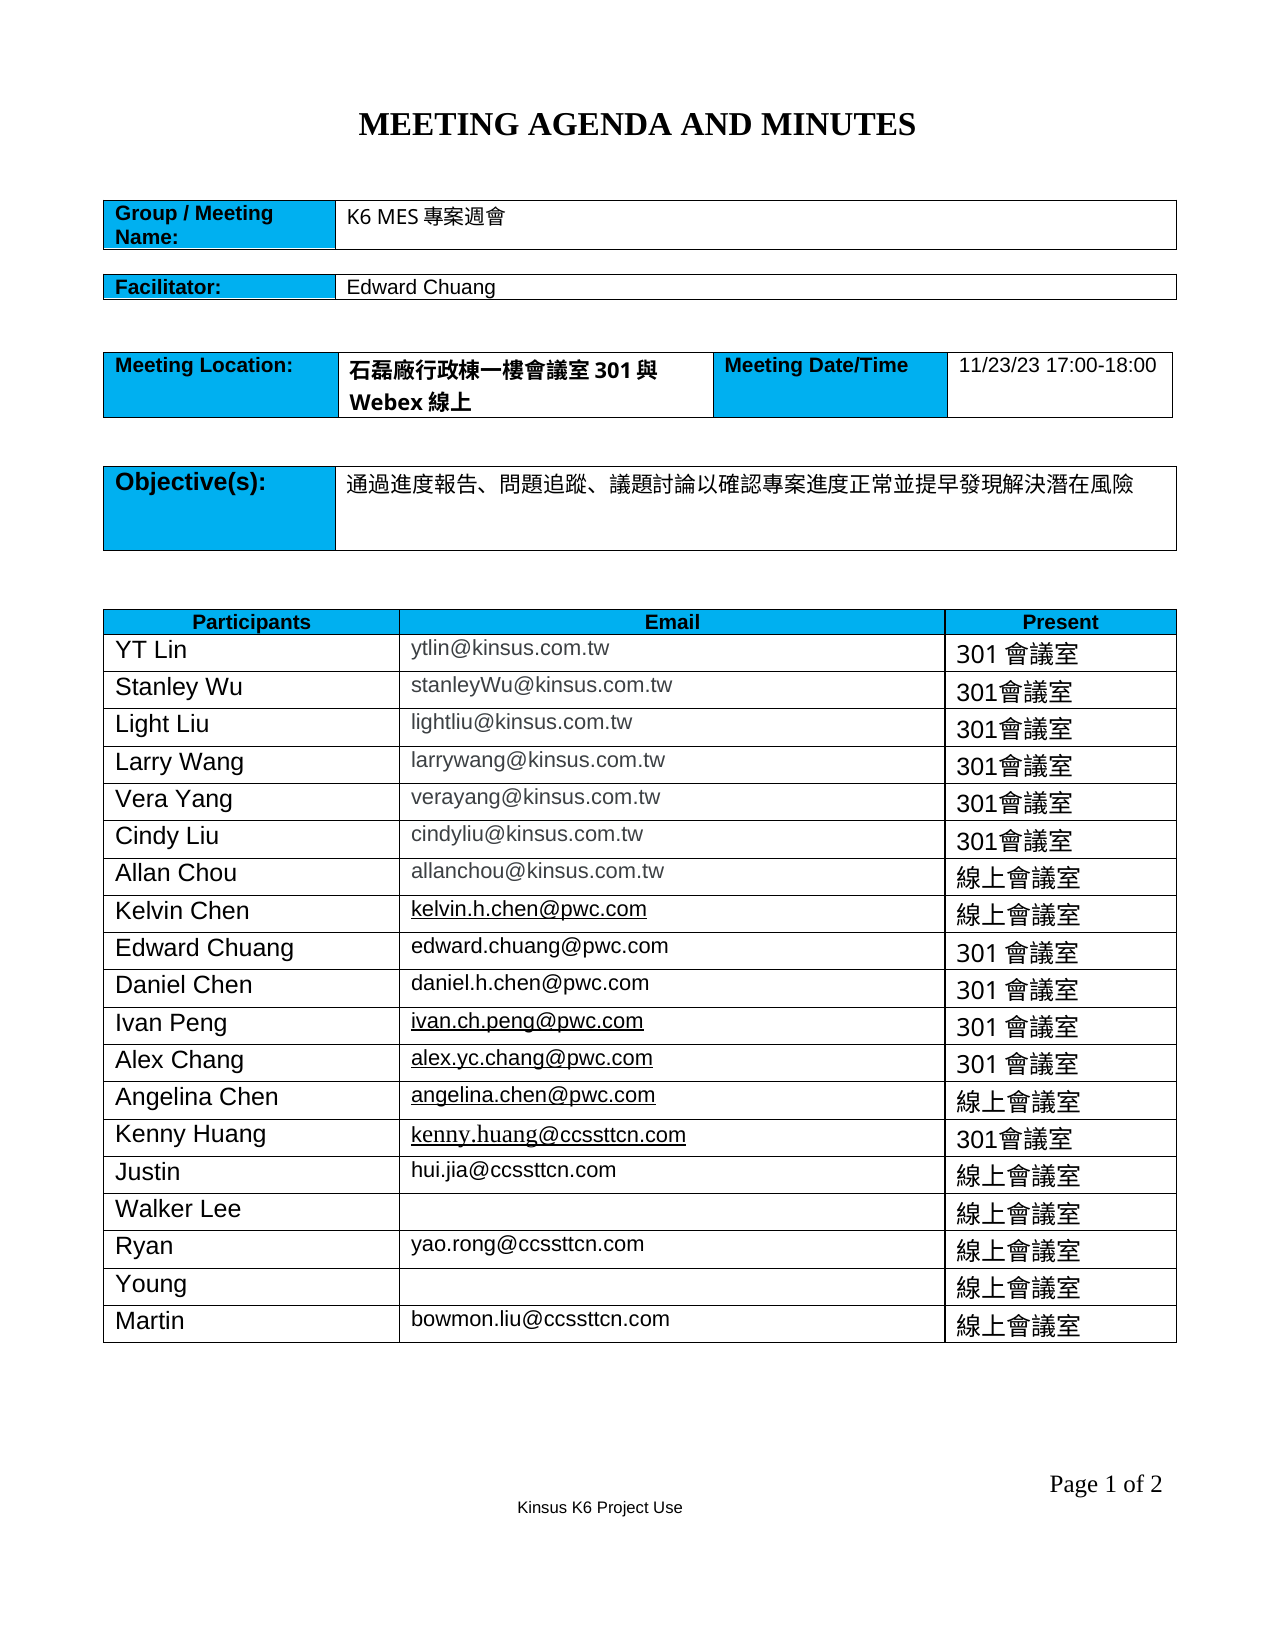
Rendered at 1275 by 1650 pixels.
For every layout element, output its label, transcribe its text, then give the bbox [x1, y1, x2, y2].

table_cell larrywang@kinsus.com.tw [400, 747, 944, 783]
table_cell [946, 1045, 1176, 1081]
table_cell daniel.h.chen@pwc.com [400, 970, 944, 1007]
table_header [339, 353, 713, 417]
table_cell 301 [946, 784, 1176, 820]
table_cell Ivan Peng [104, 1008, 399, 1044]
table_cell [946, 1306, 1176, 1342]
table_cell kelvin.h.chen@pwc.com [400, 896, 944, 932]
table_cell [400, 1194, 944, 1230]
table_cell Stanley Wu [104, 672, 399, 708]
table_header Meeting Location: [104, 353, 338, 417]
table_cell bowmon.liu@ccssttcn.com [400, 1306, 944, 1342]
table_cell 301 [946, 821, 1176, 857]
table_header Facilitator: [104, 275, 335, 298]
table_cell 301 [946, 672, 1176, 708]
table_cell Kenny Huang [104, 1120, 399, 1156]
table_cell [946, 1194, 1176, 1230]
table_cell verayang@kinsus.com.tw [400, 784, 944, 820]
table_cell Young [104, 1269, 399, 1305]
table_cell 301 [946, 747, 1176, 783]
table_cell Cindy Liu [104, 821, 399, 857]
table_header Objective(s): [104, 467, 335, 550]
table_cell ivan.ch.peng@pwc.com [400, 1008, 944, 1044]
table_cell [946, 1269, 1176, 1305]
table_cell angelina.chen@pwc.com [400, 1082, 944, 1118]
table_cell Kelvin Chen [104, 896, 399, 932]
table_cell edward.chuang@pwc.com [400, 933, 944, 969]
table_cell 301 [946, 1120, 1176, 1156]
table_cell [946, 1157, 1176, 1193]
table_cell [946, 933, 1176, 969]
table_cell Daniel Chen [104, 970, 399, 1007]
table_cell Larry Wang [104, 747, 399, 783]
table_header [336, 467, 1176, 550]
table_header 11/23/23 17:00-18:00 [948, 353, 1172, 417]
table_header Meeting Date/Time [714, 353, 947, 417]
table_cell [946, 859, 1176, 895]
table_cell Angelina Chen [104, 1082, 399, 1118]
table_cell YT Lin [104, 635, 399, 671]
table_cell Alex Chang [104, 1045, 399, 1081]
table_cell stanleyWu@kinsus.com.tw [400, 672, 944, 708]
table_cell 301 [946, 709, 1176, 746]
table_cell cindyliu@kinsus.com.tw [400, 821, 944, 857]
table_cell kenny.huang@ccssttcn.com [400, 1120, 944, 1156]
table_cell Walker Lee [104, 1194, 399, 1230]
table_cell Vera Yang [104, 784, 399, 820]
table_cell Justin [104, 1157, 399, 1193]
table_cell Ryan [104, 1231, 399, 1268]
table_cell [946, 1008, 1176, 1044]
table_cell hui.jia@ccssttcn.com [400, 1157, 944, 1193]
table_cell [946, 1082, 1176, 1118]
table_header Email [400, 610, 944, 634]
table_cell allanchou@kinsus.com.tw [400, 859, 944, 895]
table_cell Martin [104, 1306, 399, 1342]
table_header Participants [104, 610, 399, 634]
table_cell Edward Chuang [104, 933, 399, 969]
table_header Group / Meeting Name: [104, 201, 335, 248]
table_cell lightliu@kinsus.com.tw [400, 709, 944, 746]
table_cell [946, 635, 1176, 671]
table_cell Light Liu [104, 709, 399, 746]
table_cell yao.rong@ccssttcn.com [400, 1231, 944, 1268]
table_cell [946, 1231, 1176, 1268]
table_header Present [946, 610, 1176, 634]
table_cell alex.yc.chang@pwc.com [400, 1045, 944, 1081]
table_cell Allan Chou [104, 859, 399, 895]
table_cell [946, 896, 1176, 932]
table_header [336, 201, 1176, 248]
table_header Edward Chuang [336, 275, 1176, 298]
table_cell ytlin@kinsus.com.tw [400, 635, 944, 671]
table_cell [946, 970, 1176, 1007]
table_cell [400, 1269, 944, 1305]
